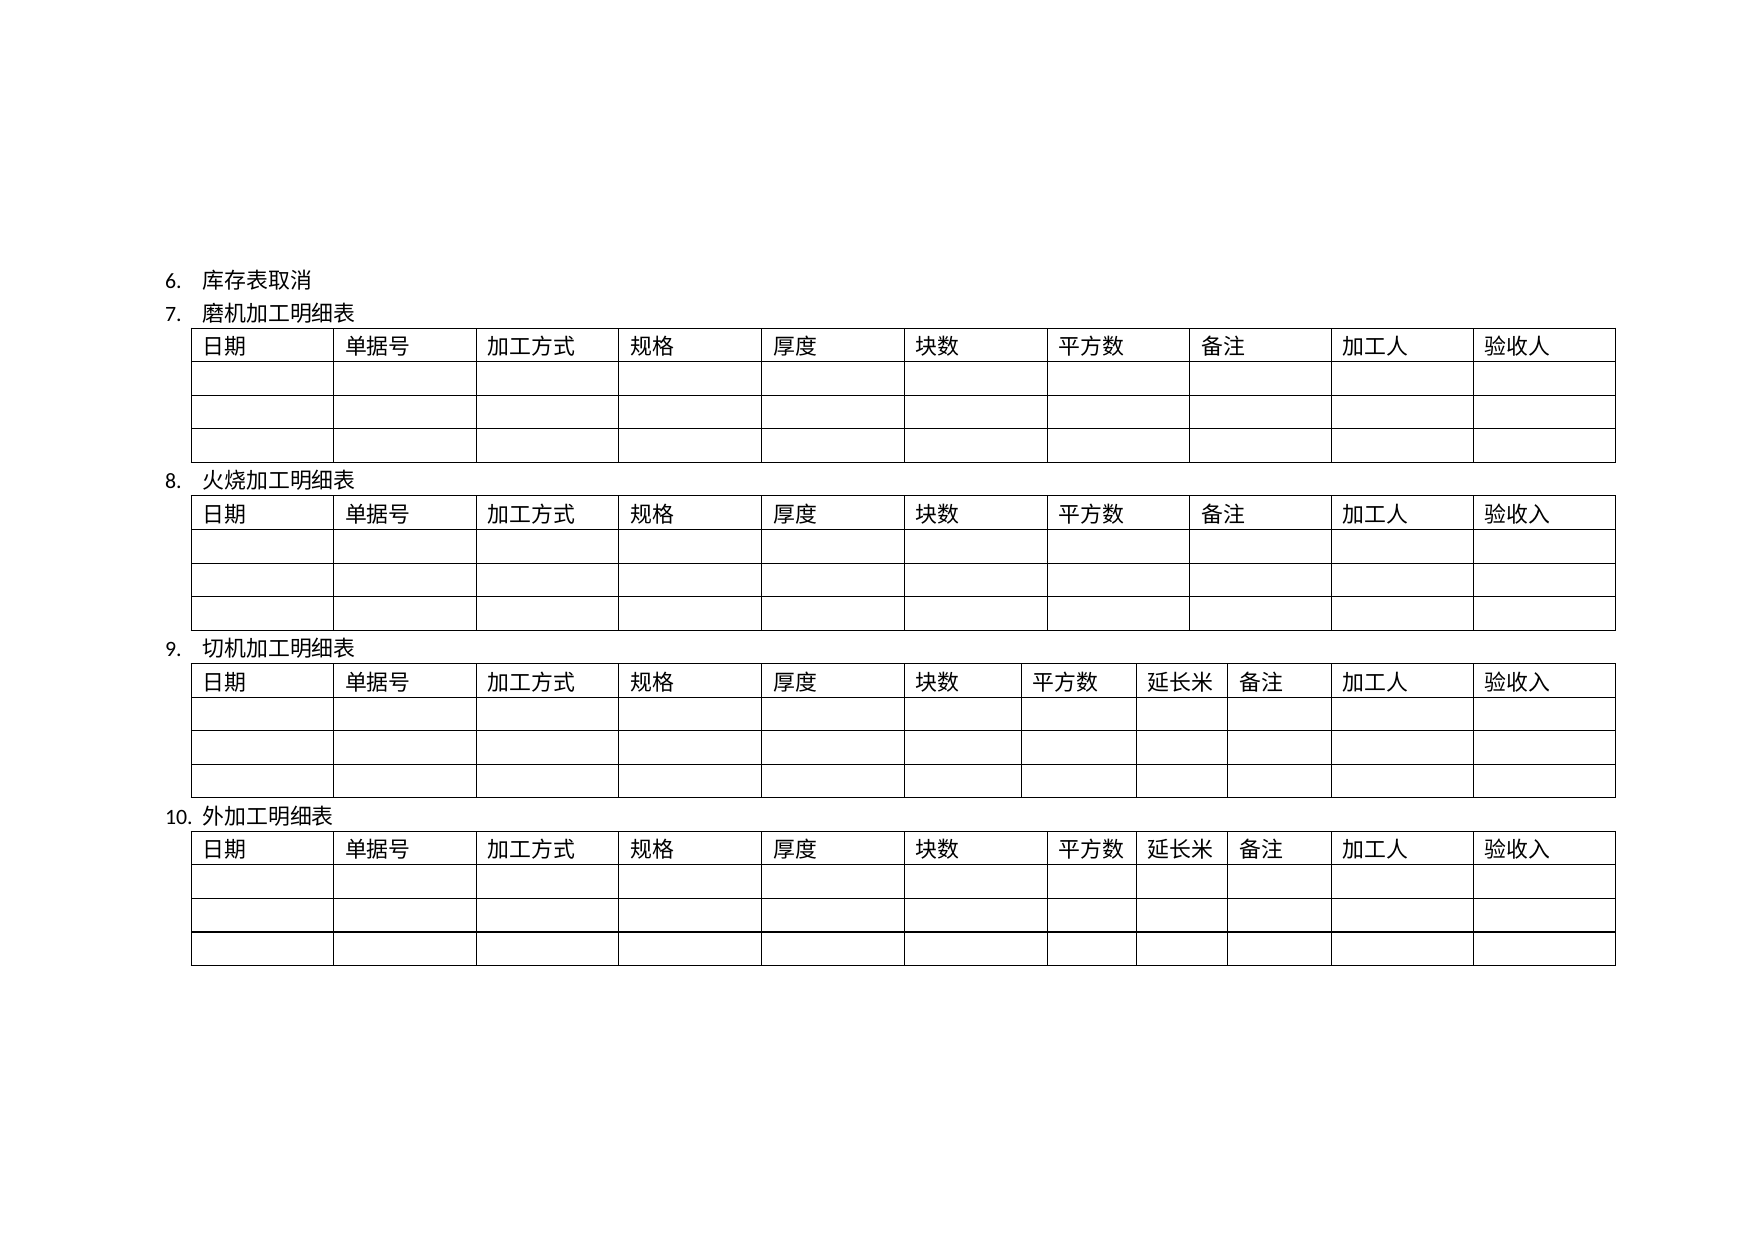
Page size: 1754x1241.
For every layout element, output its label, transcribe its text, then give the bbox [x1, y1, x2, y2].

table_cell [192, 933, 333, 965]
table_cell [192, 564, 333, 596]
table_cell [762, 865, 904, 898]
table_cell [619, 865, 761, 898]
table_cell [905, 731, 1021, 764]
table_header 规格 [619, 832, 761, 864]
table_header 加工方式 [477, 664, 618, 697]
table_cell [1474, 396, 1615, 428]
table_cell [1137, 731, 1227, 764]
table_header 块数 [905, 329, 1047, 361]
table_cell [1332, 899, 1473, 931]
table_header 厚度 [762, 832, 904, 864]
table_cell [1332, 731, 1473, 764]
table_header 加工人 [1332, 832, 1473, 864]
table_cell [1332, 429, 1473, 462]
table_cell [905, 564, 1047, 596]
table_cell [477, 564, 618, 596]
table_cell [334, 362, 476, 395]
table_cell [1190, 597, 1331, 629]
table_cell [1228, 731, 1331, 764]
table_cell [619, 396, 761, 428]
table_cell [619, 429, 761, 462]
table_cell [1137, 933, 1227, 965]
table_cell [192, 597, 333, 629]
table_cell [762, 698, 904, 730]
table_cell [334, 564, 476, 596]
table_cell [905, 396, 1047, 428]
table_cell [619, 933, 761, 965]
table_cell [1228, 899, 1331, 931]
table_header 块数 [905, 664, 1021, 697]
table_cell [1474, 765, 1615, 797]
table_cell [1048, 899, 1136, 931]
table_cell [1332, 765, 1473, 797]
table_cell [192, 865, 333, 898]
table_header 厚度 [762, 664, 904, 697]
table_cell [762, 530, 904, 562]
table_cell [1474, 429, 1615, 462]
table_header 加工方式 [477, 329, 618, 361]
table_cell [905, 429, 1047, 462]
table_header 日期 [192, 496, 333, 529]
table_header 规格 [619, 664, 761, 697]
table_header 备注 [1228, 832, 1331, 864]
table_header 单据号 [334, 496, 476, 529]
table_cell [1022, 731, 1136, 764]
table_cell [1474, 530, 1615, 562]
list 火烧加工明细表 [165, 463, 1604, 495]
table_cell [905, 933, 1047, 965]
table_header 块数 [905, 832, 1047, 864]
table_cell [477, 429, 618, 462]
table_cell [334, 530, 476, 562]
table_cell [192, 362, 333, 395]
table_cell [1022, 698, 1136, 730]
table_cell [905, 899, 1047, 931]
table_cell [1048, 396, 1189, 428]
table_cell [1022, 765, 1136, 797]
table_cell [1048, 362, 1189, 395]
table_header 验收人 [1474, 329, 1615, 361]
table_cell [334, 765, 476, 797]
table_cell [192, 396, 333, 428]
table_cell [1474, 362, 1615, 395]
table_header 加工方式 [477, 496, 618, 529]
table_cell [762, 429, 904, 462]
table_cell [619, 698, 761, 730]
table_cell [905, 362, 1047, 395]
table_cell [1474, 731, 1615, 764]
table_header 单据号 [334, 329, 476, 361]
table_cell [192, 429, 333, 462]
table_cell [477, 899, 618, 931]
table_header 验收入 [1474, 664, 1615, 697]
table_cell [192, 698, 333, 730]
table_cell [1332, 933, 1473, 965]
table_cell [1474, 597, 1615, 629]
table_cell [619, 564, 761, 596]
table_header 日期 [192, 832, 333, 864]
list 切机加工明细表 [165, 631, 1604, 663]
table_cell [619, 731, 761, 764]
table_header 日期 [192, 664, 333, 697]
table_header 延长米 [1137, 832, 1227, 864]
table_cell [477, 597, 618, 629]
table_header 单据号 [334, 832, 476, 864]
table_cell [619, 899, 761, 931]
table_cell [334, 933, 476, 965]
table_cell [1474, 899, 1615, 931]
table_cell [1228, 698, 1331, 730]
table_cell [334, 429, 476, 462]
table_cell [762, 597, 904, 629]
table_cell [1048, 597, 1189, 629]
table_cell [477, 362, 618, 395]
table_cell [1332, 597, 1473, 629]
table_header 延长米 [1137, 664, 1227, 697]
table_cell [1190, 429, 1331, 462]
list 外加工明细表 [165, 798, 1604, 831]
table_cell [619, 362, 761, 395]
table_cell [1137, 765, 1227, 797]
table_cell [477, 698, 618, 730]
table_cell [762, 564, 904, 596]
table_cell [477, 530, 618, 562]
table_header 加工人 [1332, 329, 1473, 361]
table_cell [762, 396, 904, 428]
table_cell [905, 698, 1021, 730]
table_header 单据号 [334, 664, 476, 697]
table_cell [477, 396, 618, 428]
table_cell [905, 530, 1047, 562]
table_cell [1332, 564, 1473, 596]
table_cell [1332, 865, 1473, 898]
table_cell [1048, 429, 1189, 462]
table_cell [762, 765, 904, 797]
table_cell [334, 396, 476, 428]
table_header 厚度 [762, 329, 904, 361]
table_header 厚度 [762, 496, 904, 529]
table_cell [1190, 564, 1331, 596]
table_cell [192, 530, 333, 562]
table_cell [905, 597, 1047, 629]
table_cell [334, 731, 476, 764]
table_cell [619, 765, 761, 797]
table_cell [192, 731, 333, 764]
table_cell [905, 865, 1047, 898]
table_cell [1228, 765, 1331, 797]
table_header 加工方式 [477, 832, 618, 864]
table_cell [1190, 362, 1331, 395]
table_cell [1332, 530, 1473, 562]
table_header 规格 [619, 496, 761, 529]
table_header 备注 [1228, 664, 1331, 697]
table_cell [1474, 698, 1615, 730]
table_header 块数 [905, 496, 1047, 529]
table_cell [192, 899, 333, 931]
table_header 日期 [192, 329, 333, 361]
table_cell [1048, 530, 1189, 562]
table_cell [477, 865, 618, 898]
table_header 平方数 [1048, 329, 1189, 361]
table_cell [1228, 865, 1331, 898]
table_cell [762, 731, 904, 764]
table_cell [762, 899, 904, 931]
table_cell [619, 530, 761, 562]
table_header 平方数 [1048, 832, 1136, 864]
table_header 备注 [1190, 496, 1331, 529]
table_cell [477, 765, 618, 797]
table_header 验收入 [1474, 832, 1615, 864]
table_cell [1048, 933, 1136, 965]
table_cell [1332, 698, 1473, 730]
table_cell [1190, 530, 1331, 562]
table_cell [1228, 933, 1331, 965]
table_cell [192, 765, 333, 797]
table_header 平方数 [1022, 664, 1136, 697]
table_cell [1190, 396, 1331, 428]
table_cell [762, 362, 904, 395]
table_cell [905, 765, 1021, 797]
table_header 平方数 [1048, 496, 1189, 529]
table_header 加工人 [1332, 496, 1473, 529]
table_cell [1474, 564, 1615, 596]
table_cell [1137, 865, 1227, 898]
table_cell [334, 698, 476, 730]
table_header 验收入 [1474, 496, 1615, 529]
table_cell [1137, 698, 1227, 730]
table_cell [334, 899, 476, 931]
table_header 规格 [619, 329, 761, 361]
list 库存表取消 [165, 263, 1604, 295]
table_cell [334, 865, 476, 898]
table_cell [619, 597, 761, 629]
table_cell [1048, 865, 1136, 898]
list 磨机加工明细表 [165, 295, 1604, 328]
table_header 加工人 [1332, 664, 1473, 697]
table_cell [334, 597, 476, 629]
table_cell [1332, 362, 1473, 395]
table_cell [1332, 396, 1473, 428]
table_cell [1474, 933, 1615, 965]
table_cell [477, 731, 618, 764]
table_cell [1474, 865, 1615, 898]
table_header 备注 [1190, 329, 1331, 361]
table_cell [1048, 564, 1189, 596]
table_cell [762, 933, 904, 965]
table_cell [477, 933, 618, 965]
table_cell [1137, 899, 1227, 931]
